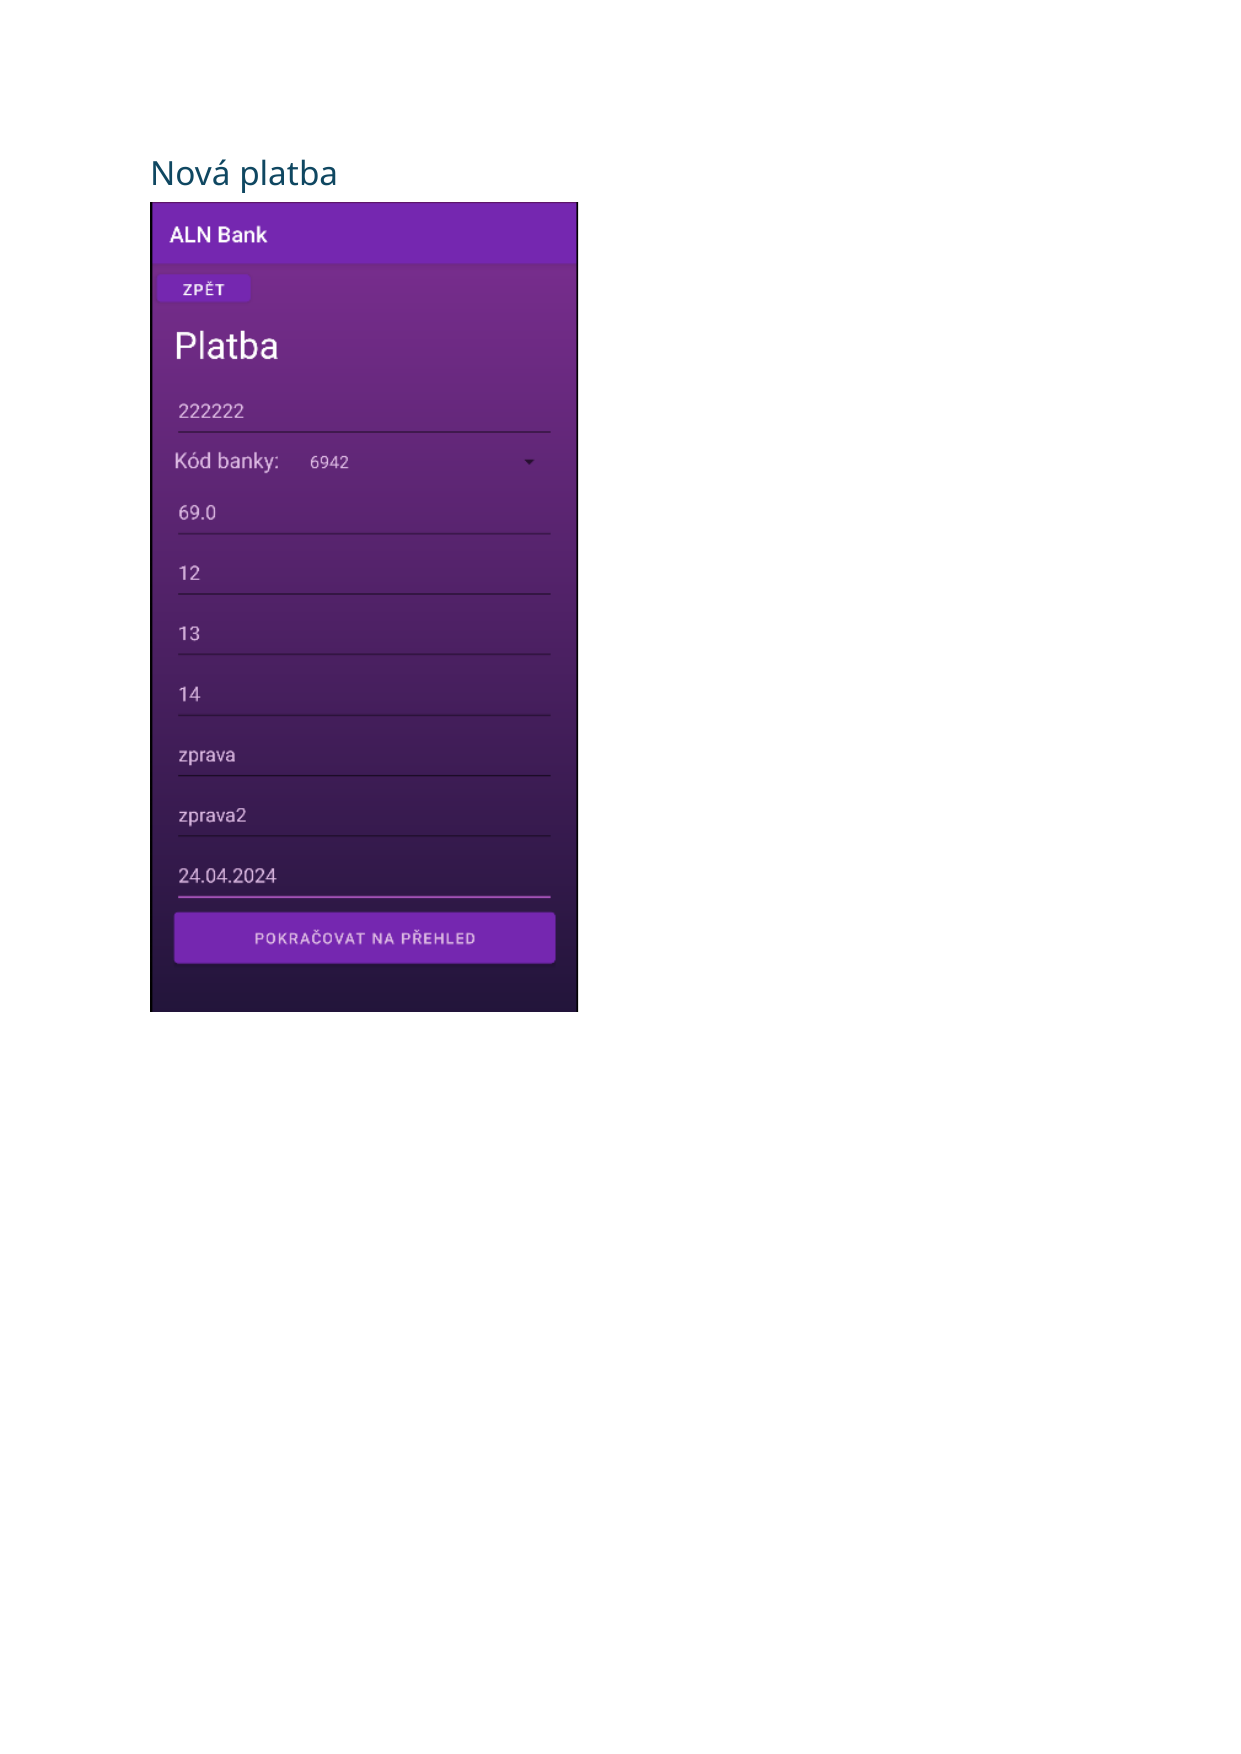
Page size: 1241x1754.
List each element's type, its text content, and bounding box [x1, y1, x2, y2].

picture [150, 202, 579, 1012]
